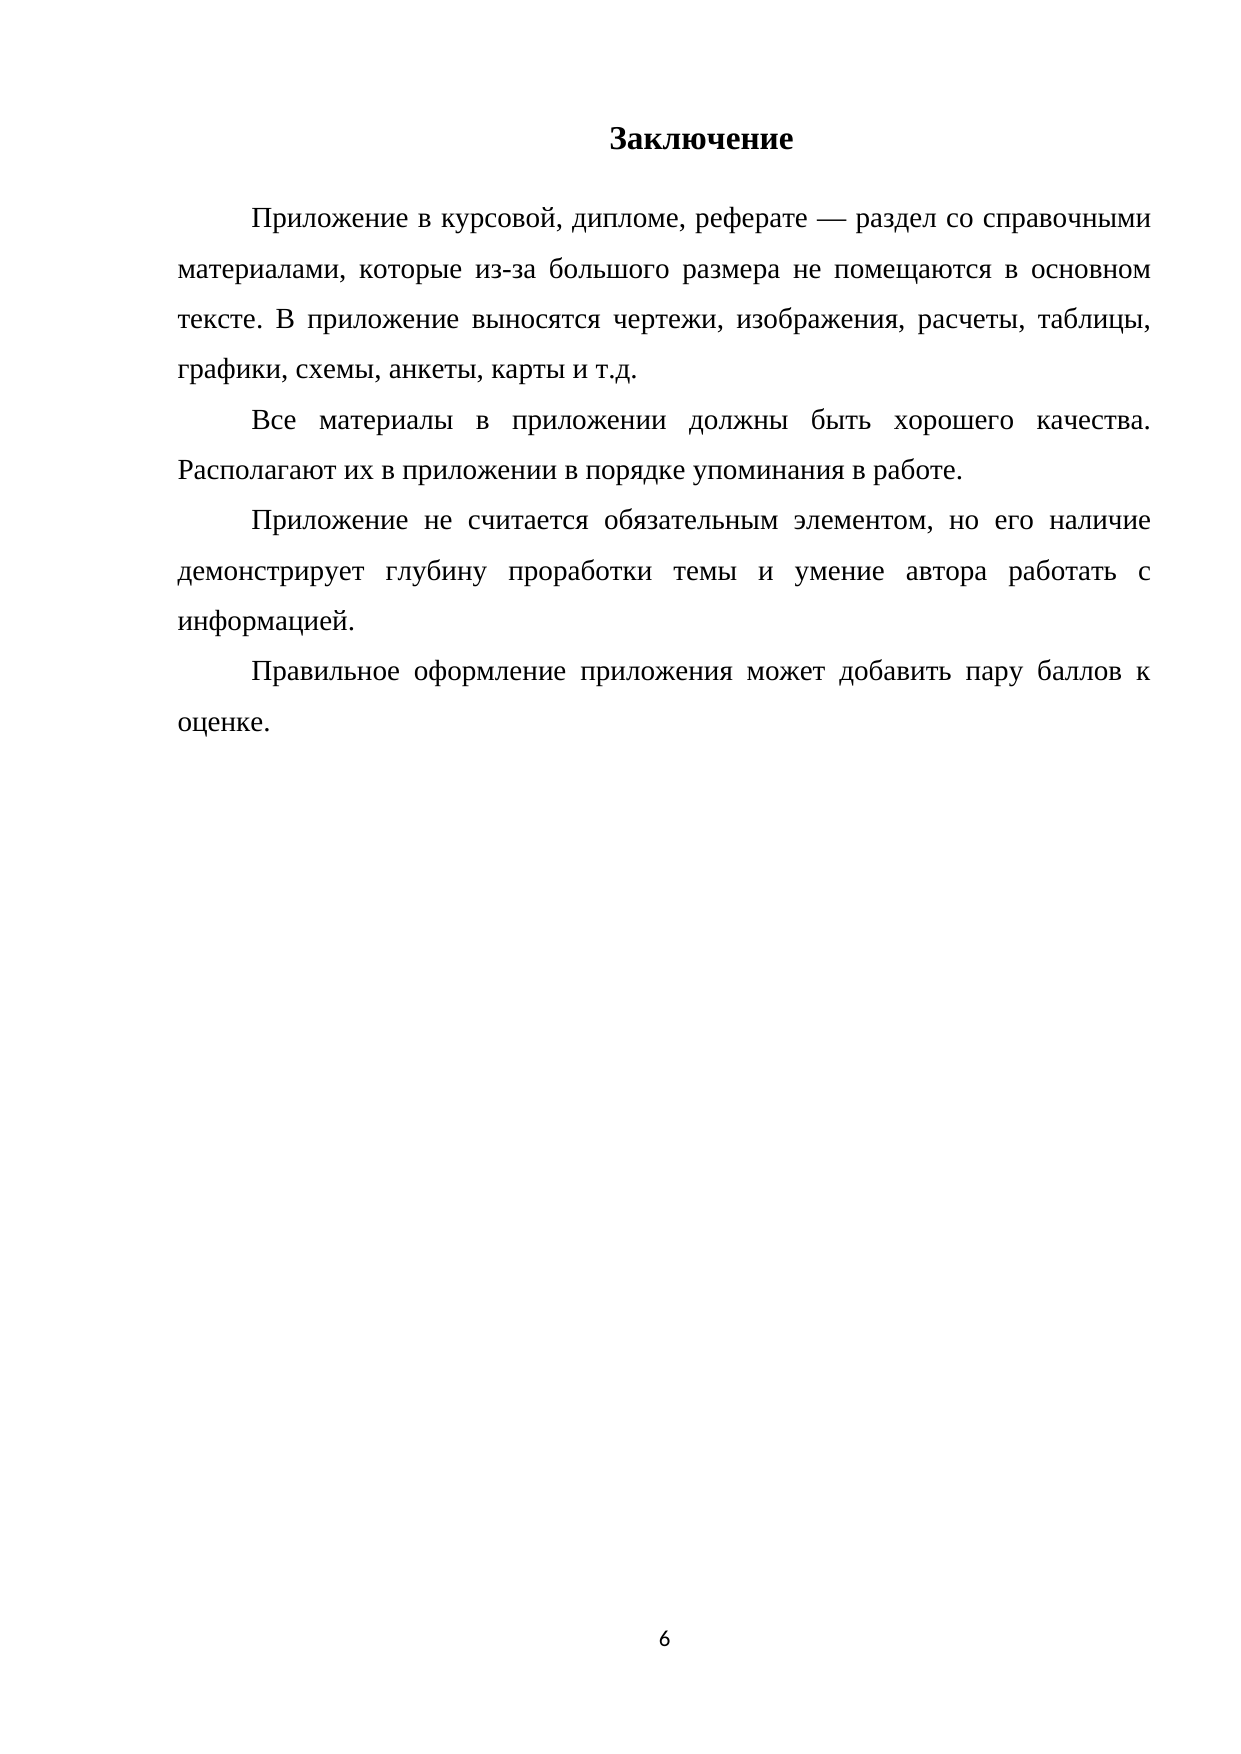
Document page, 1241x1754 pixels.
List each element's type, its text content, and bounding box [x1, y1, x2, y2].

text Все материалы в приложении должны быть хорошего качества. Располагают их в приложении в порядке упоминания в работе. [177, 402, 1152, 486]
subtitle Заключение [177, 118, 1152, 156]
text Приложение не считается обязательным элементом, но его наличие демонстрирует глубину проработки темы и умение автора работать с информацией. [177, 502, 1152, 637]
text Приложение в курсовой, дипломе, реферате — раздел со справочными материалами, которые из-за большого размера не помещаются в основном тексте. В приложение выносятся чертежи, изображения, расчеты, таблицы, графики, схемы, анкеты, карты и т.д. [177, 201, 1152, 385]
text Правильное оформление приложения может добавить пару баллов к оценке. [177, 653, 1152, 737]
